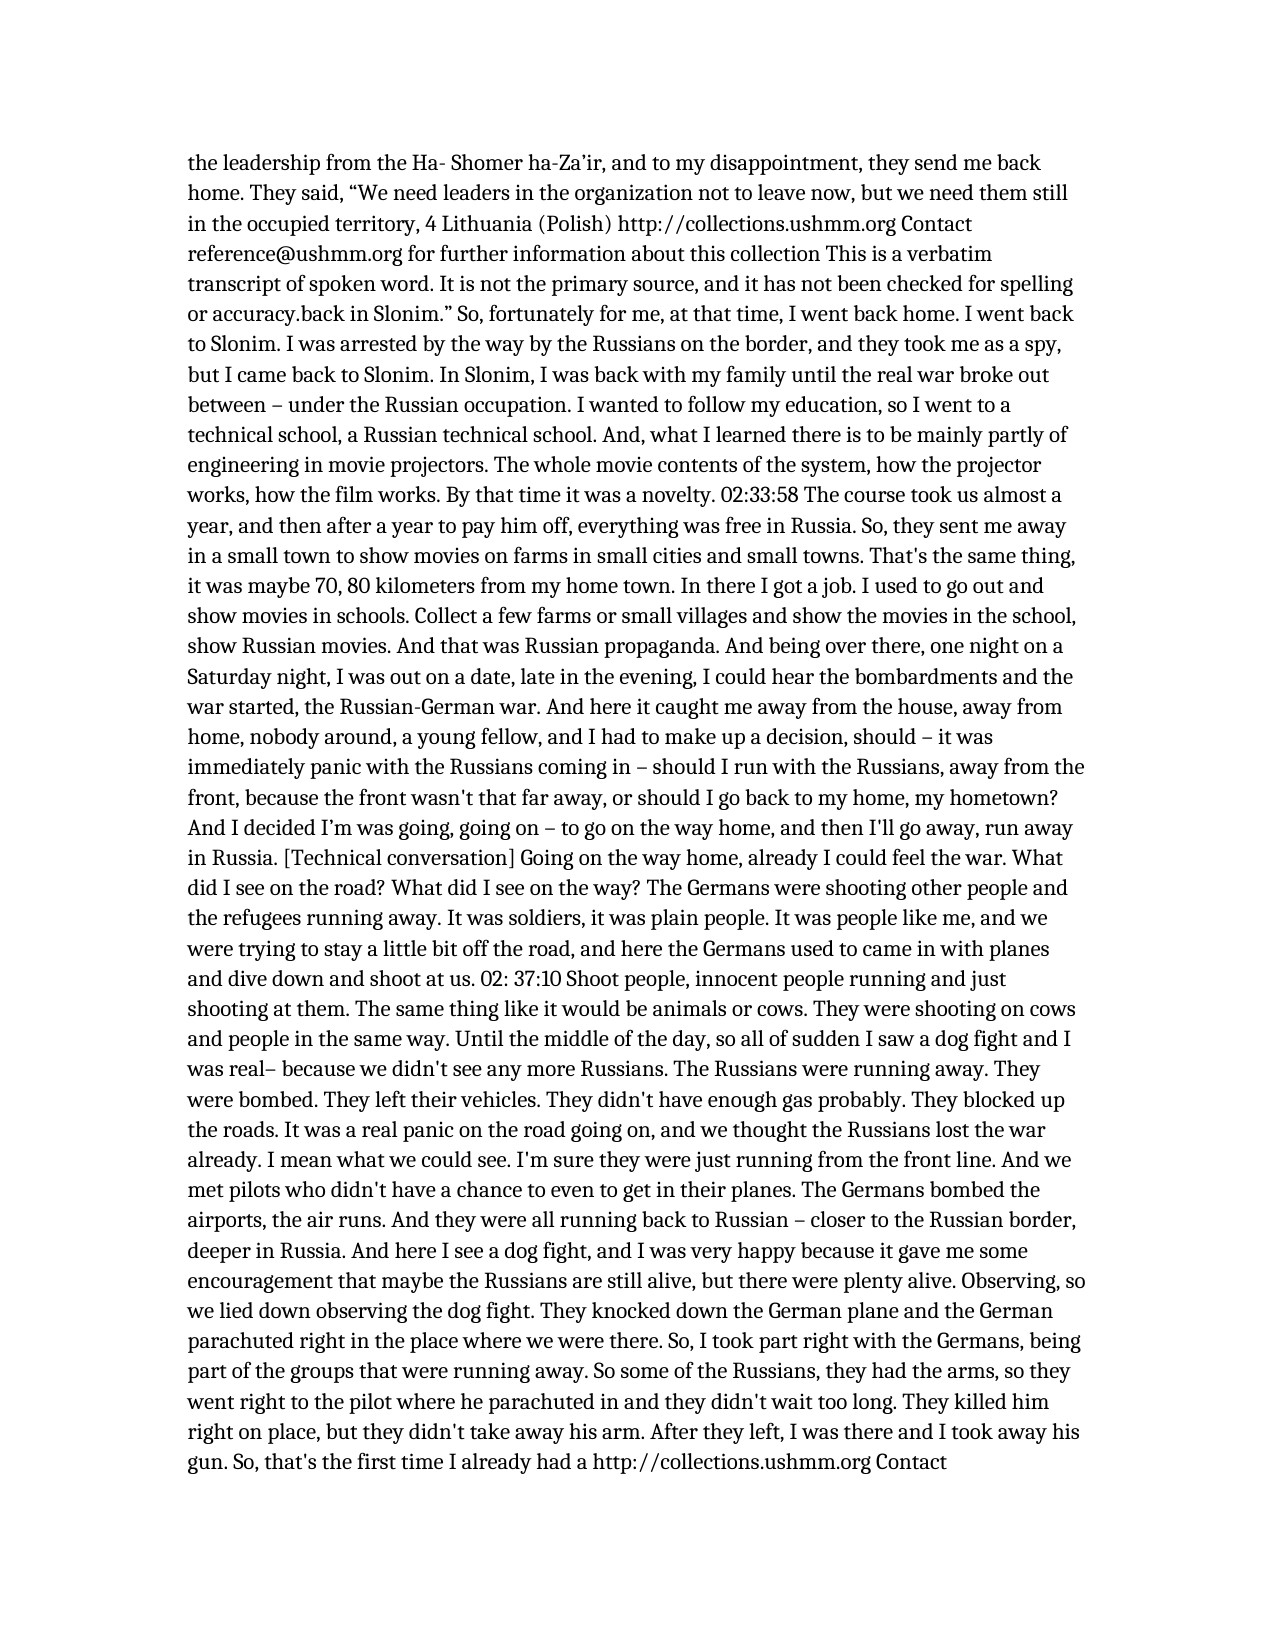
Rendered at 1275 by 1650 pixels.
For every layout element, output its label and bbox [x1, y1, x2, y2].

text [187, 150, 1087, 1475]
